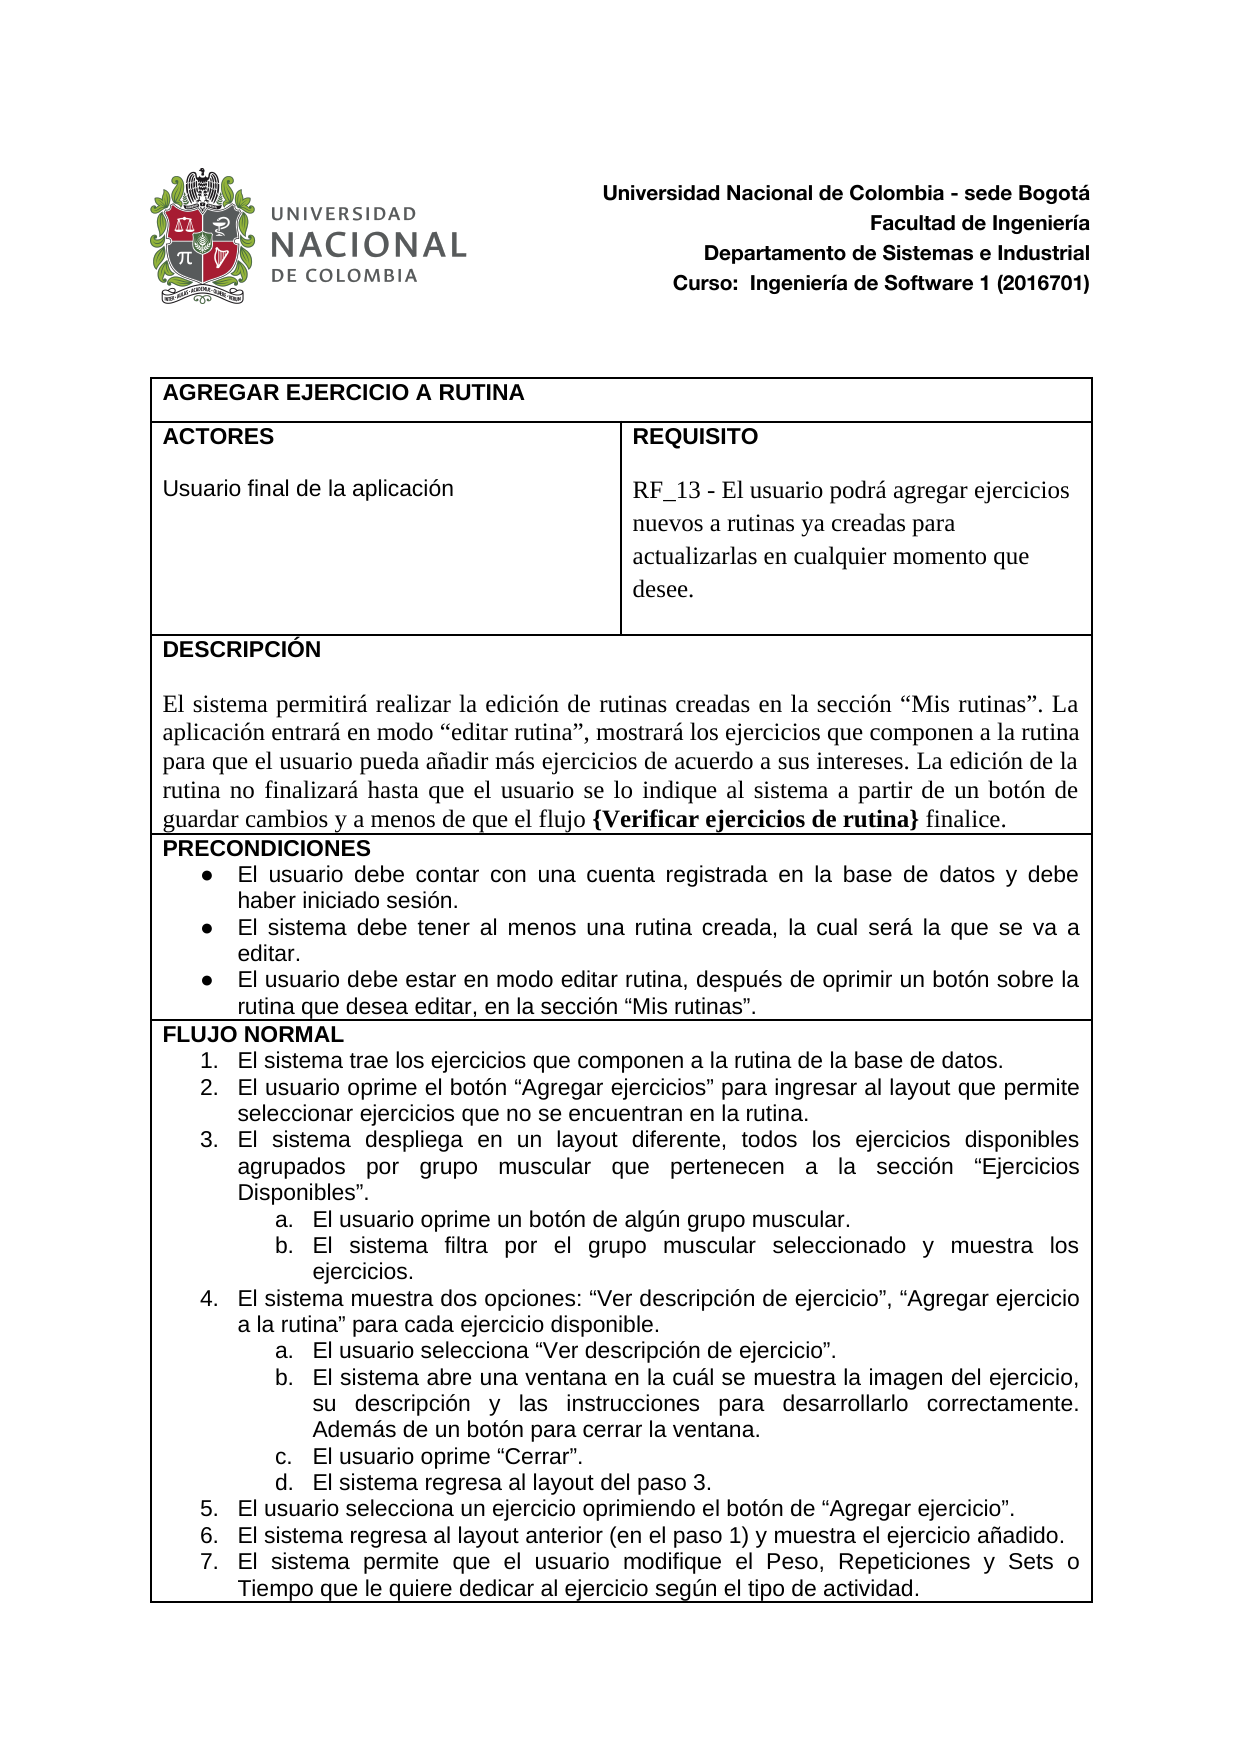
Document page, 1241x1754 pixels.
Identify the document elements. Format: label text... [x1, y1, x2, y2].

table_cell ACTORES Usuario final de la aplicación [152, 423, 620, 634]
table_cell REQUISITO RF_13 - El usuario podrá agregar ejercicios nuevos a rutinas ya creadas para actualizarlas en cualquier momento que desee. [622, 423, 1091, 634]
picture [150, 168, 467, 304]
table_header AGREGAR EJERCICIO A RUTINA [152, 379, 1091, 421]
table_cell PRECONDICIONES El usuario debe contar con una cuenta registrada en la base de datos y debe haber iniciado sesión. El sistema debe tener al menos una rutina creada, la cual será la que se va a editar. El usuario debe estar en modo editar rutina, después de oprimir un botón sobre la rutina que desea editar, en la sección “Mis rutinas”. [152, 835, 1091, 1019]
text Departamento de Sistemas e Industrial [467, 240, 1090, 267]
text Facultad de Ingeniería [467, 210, 1090, 236]
text Universidad Nacional de Colombia - sede Bogotá [467, 180, 1090, 206]
table_cell DESCRIPCIÓN El sistema permitirá realizar la edición de rutinas creadas en la sección “Mis rutinas”. La aplicación entrará en modo “editar rutina”, mostrará los ejercicios que componen a la rutina para que el usuario pueda añadir más ejercicios de acuerdo a sus intereses. La edición de la rutina no finalizará hasta que el usuario se lo indique al sistema a partir de un botón de guardar cambios y a menos de que el flujo {Verificar ejercicios de rutina} finalice. [152, 636, 1091, 832]
text Curso: Ingeniería de Software 1 (2016701) [467, 270, 1090, 297]
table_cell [152, 1021, 1091, 1601]
